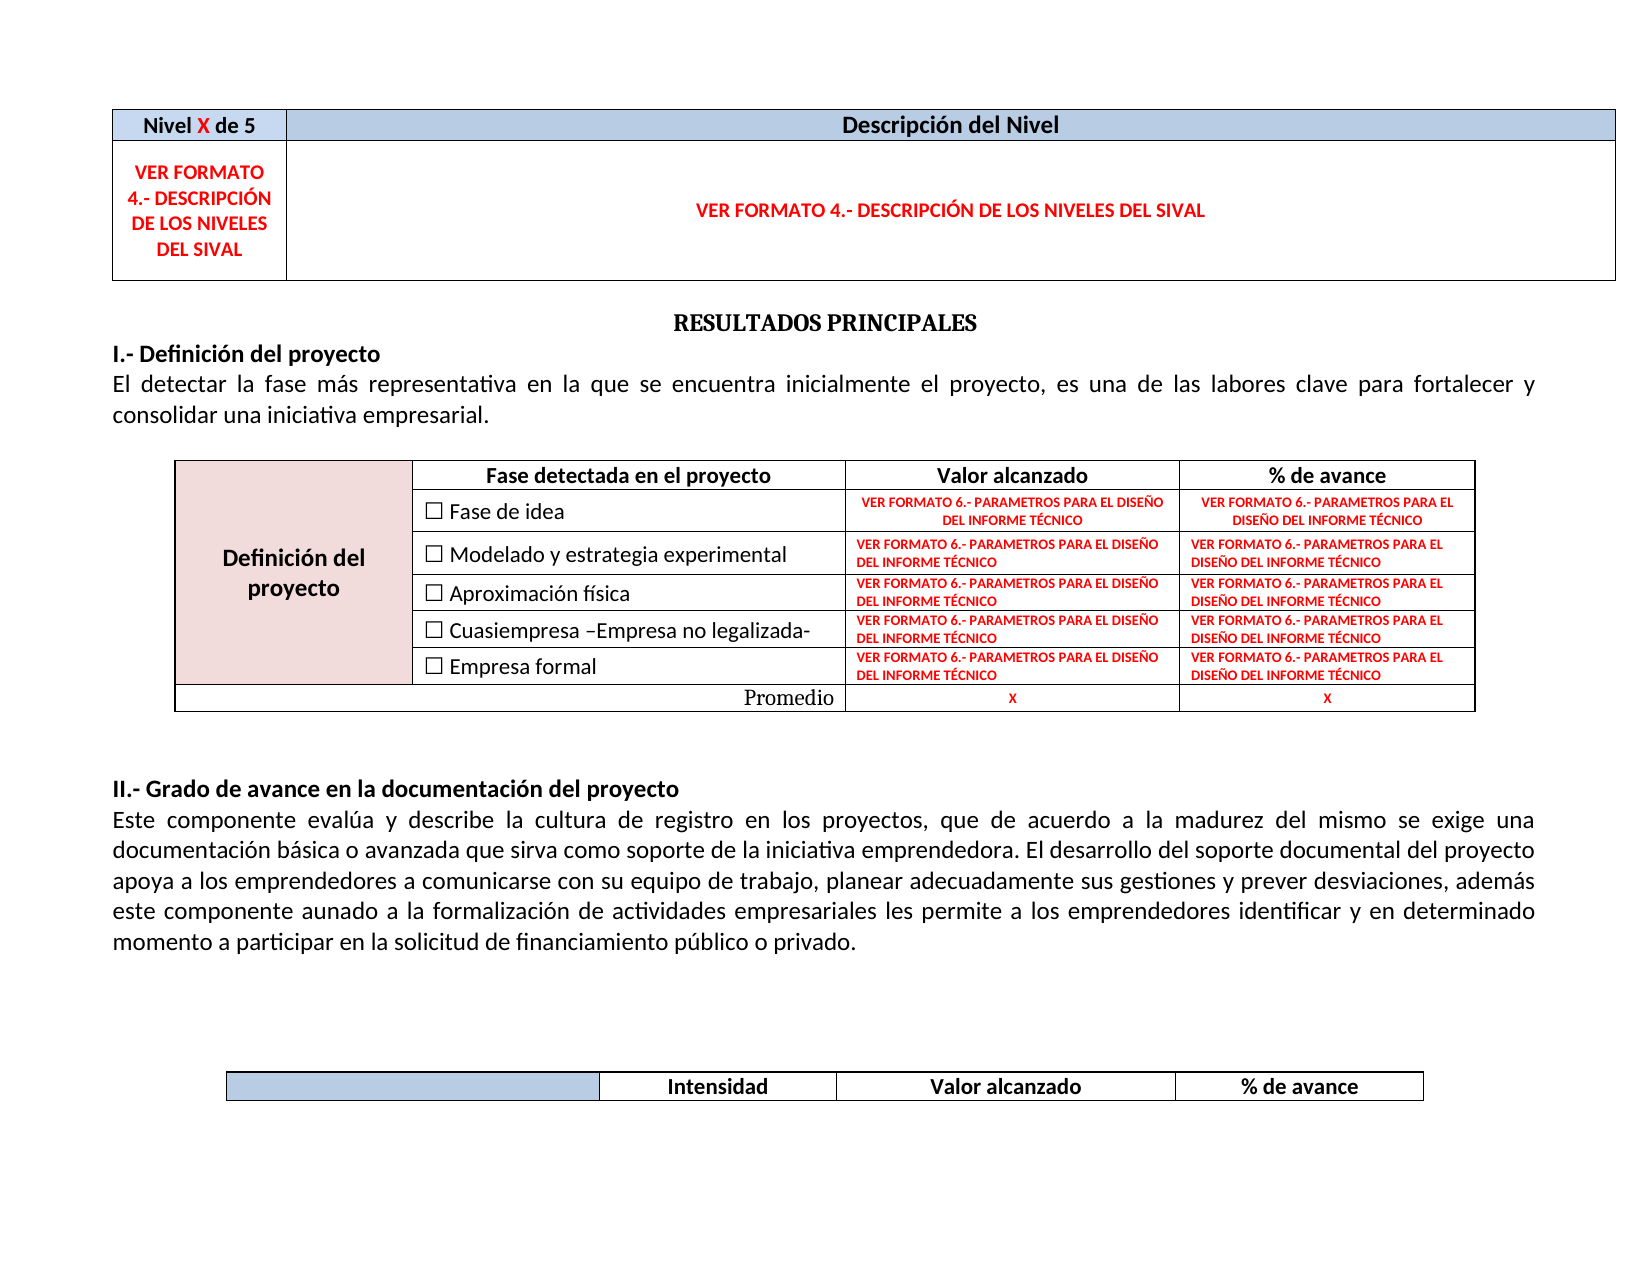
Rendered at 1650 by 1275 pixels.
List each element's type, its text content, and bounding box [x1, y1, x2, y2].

table_cell VER FORMATO 6.- PARAMETROS PARA EL DISEÑO DEL INFORME TÉCNICO [846, 575, 1179, 610]
table_header Valor alcanzado [837, 1073, 1175, 1100]
table_cell VER FORMATO 6.- PARAMETROS PARA EL DISEÑO DEL INFORME TÉCNICO [846, 532, 1179, 574]
table_cell X [1180, 685, 1474, 711]
table_cell Modelado y estrategia experimental [413, 532, 845, 574]
table_cell Cuasiempresa –Empresa no legalizada- [413, 611, 845, 647]
text II.- Grado de avance en la documentación del proyecto [112, 773, 1537, 804]
table_header Nivel X de 5 [113, 110, 286, 140]
table_cell Aproximación física [413, 575, 845, 610]
table_cell VER FORMATO 6.- PARAMETROS PARA EL DISEÑO DEL INFORME TÉCNICO [846, 648, 1179, 684]
text RESULTADOS PRINCIPALES [112, 309, 1537, 338]
table_cell VER FORMATO 6.- PARAMETROS PARA EL DISEÑO DEL INFORME TÉCNICO [846, 611, 1179, 647]
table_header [227, 1073, 599, 1100]
table_cell Fase de idea [413, 490, 845, 531]
table_header % de avance [1176, 1073, 1423, 1100]
table_cell VER FORMATO 6.- PARAMETROS PARA EL DISEÑO DEL INFORME TÉCNICO [1180, 532, 1474, 574]
table_header Valor alcanzado [846, 461, 1179, 489]
table_cell Empresa formal [413, 648, 845, 684]
table_cell X [846, 685, 1179, 711]
table_cell VER FORMATO 6.- PARAMETROS PARA EL DISEÑO DEL INFORME TÉCNICO [1180, 575, 1474, 610]
table_header Fase detectada en el proyecto [413, 461, 845, 489]
table_header Definición del proyecto [176, 461, 412, 684]
table_cell VER FORMATO 4.- DESCRIPCIÓN DE LOS NIVELES DEL SIVAL [113, 141, 286, 279]
table_cell VER FORMATO 6.- PARAMETROS PARA EL DISEÑO DEL INFORME TÉCNICO [1180, 611, 1474, 647]
table_cell VER FORMATO 4.- DESCRIPCIÓN DE LOS NIVELES DEL SIVAL [287, 141, 1615, 279]
table_cell VER FORMATO 6.- PARAMETROS PARA EL DISEÑO DEL INFORME TÉCNICO [846, 490, 1179, 531]
table_cell Promedio [176, 685, 845, 711]
text El detectar la fase más representativa en la que se encuentra inicialmente el proyecto, es una de las labores clave para fortalecer y consolidar una iniciativa empresarial. [112, 368, 1537, 429]
table_cell VER FORMATO 6.- PARAMETROS PARA EL DISEÑO DEL INFORME TÉCNICO [1180, 490, 1474, 531]
table_header % de avance [1180, 461, 1474, 489]
table_header Descripción del Nivel [287, 110, 1615, 140]
table_header Intensidad [600, 1073, 836, 1100]
text I.- Definición del proyecto [112, 338, 1537, 368]
text Este componente evalúa y describe la cultura de registro en los proyectos, que de acuerdo a la madurez del mismo se exige una documentación básica o avanzada que sirva como soporte de la iniciativa emprendedora. El desarrollo del soporte documental del proyecto apoya a los emprendedores a comunicarse con su equipo de trabajo, planear adecuadamente sus gestiones y prever desviaciones, además este componente aunado a la formalización de actividades empresariales les permite a los emprendedores identificar y en determinado momento a participar en la solicitud de financiamiento público o privado. [112, 804, 1537, 956]
table_cell VER FORMATO 6.- PARAMETROS PARA EL DISEÑO DEL INFORME TÉCNICO [1180, 648, 1474, 684]
